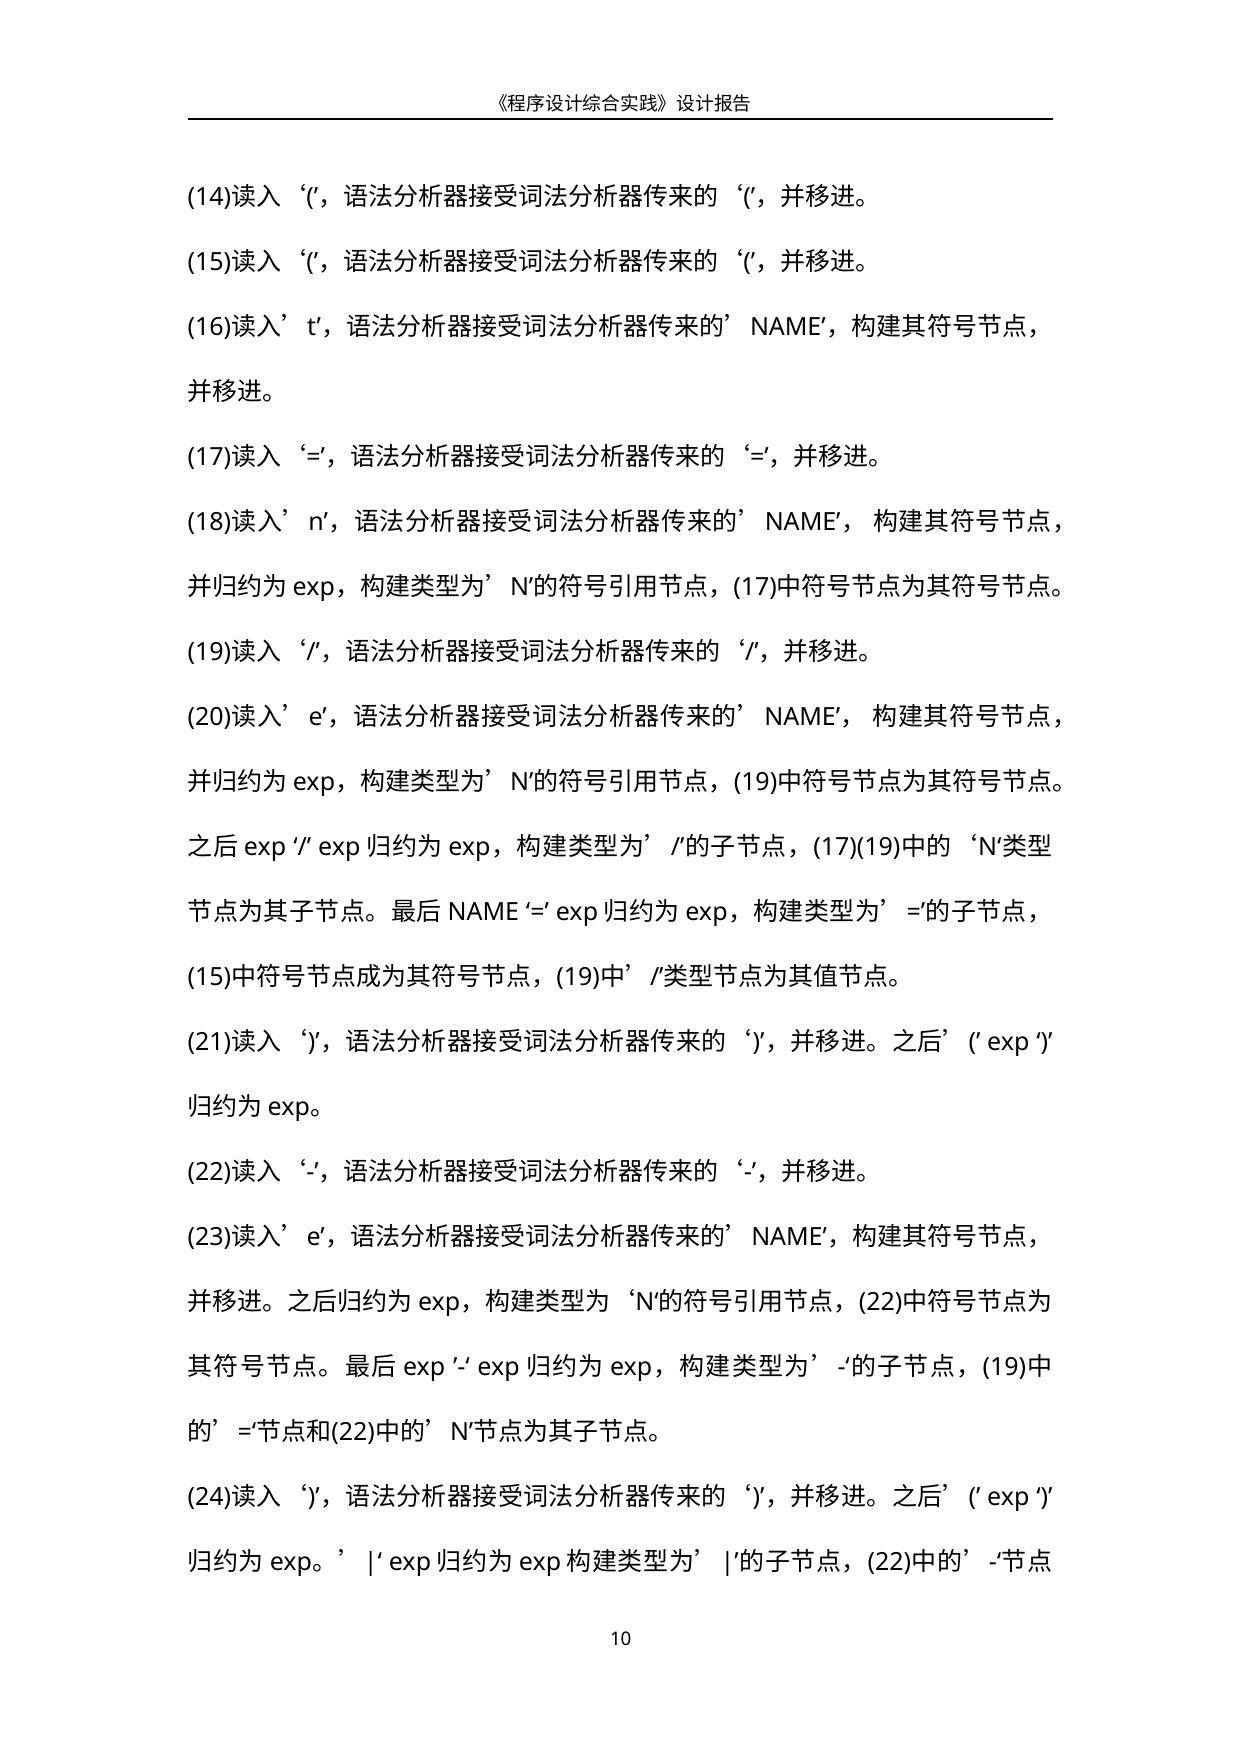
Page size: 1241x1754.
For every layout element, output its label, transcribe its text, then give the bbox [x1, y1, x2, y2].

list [187, 1462, 1053, 1592]
list 读入’n’，语法分析器接受词法分析器传来的’NAME’， 构建其符号节点，并归约为exp，构建类型为’N’的符号引用节点，(17)中符号节点为其符号节点。 [187, 487, 1053, 617]
list 读入‘/’，语法分析器接受词法分析器传来的‘/’，并移进。 [187, 617, 1053, 682]
list 读入‘(’，语法分析器接受词法分析器传来的‘(’，并移进。 [187, 227, 1053, 292]
list 读入’t’，语法分析器接受词法分析器传来的’NAME’，构建其符号节点，并移进。 [187, 292, 1053, 422]
list 读入‘)’，语法分析器接受词法分析器传来的‘)’，并移进。之后’(’ exp ‘)’归约为exp。 [187, 1007, 1053, 1137]
list 读入‘=’，语法分析器接受词法分析器传来的‘=’，并移进。 [187, 422, 1053, 487]
list 读入‘-’，语法分析器接受词法分析器传来的‘-’，并移进。 [187, 1137, 1053, 1202]
list 读入’e’，语法分析器接受词法分析器传来的’NAME’， 构建其符号节点，并归约为exp，构建类型为’N’的符号引用节点，(19)中符号节点为其符号节点。之后exp ‘/’ exp归约为exp，构建类型为’/’的子节点，(17)(19)中的‘N‘类型节点为其子节点。最后NAME ‘=’ exp归约为exp，构建类型为’=’的子节点，(15)中符号节点成为其符号节点，(19)中’/’类型节点为其值节点。 [187, 682, 1053, 1007]
list 读入’e’，语法分析器接受词法分析器传来的’NAME’，构建其符号节点，并移进。之后归约为exp，构建类型为‘N‘的符号引用节点，(22)中符号节点为其符号节点。最后exp ’-‘ exp归约为exp，构建类型为’-‘的子节点，(19)中的’=‘节点和(22)中的’N’节点为其子节点。 [187, 1202, 1053, 1462]
list 读入‘(’，语法分析器接受词法分析器传来的‘(’，并移进。 [187, 162, 1053, 227]
